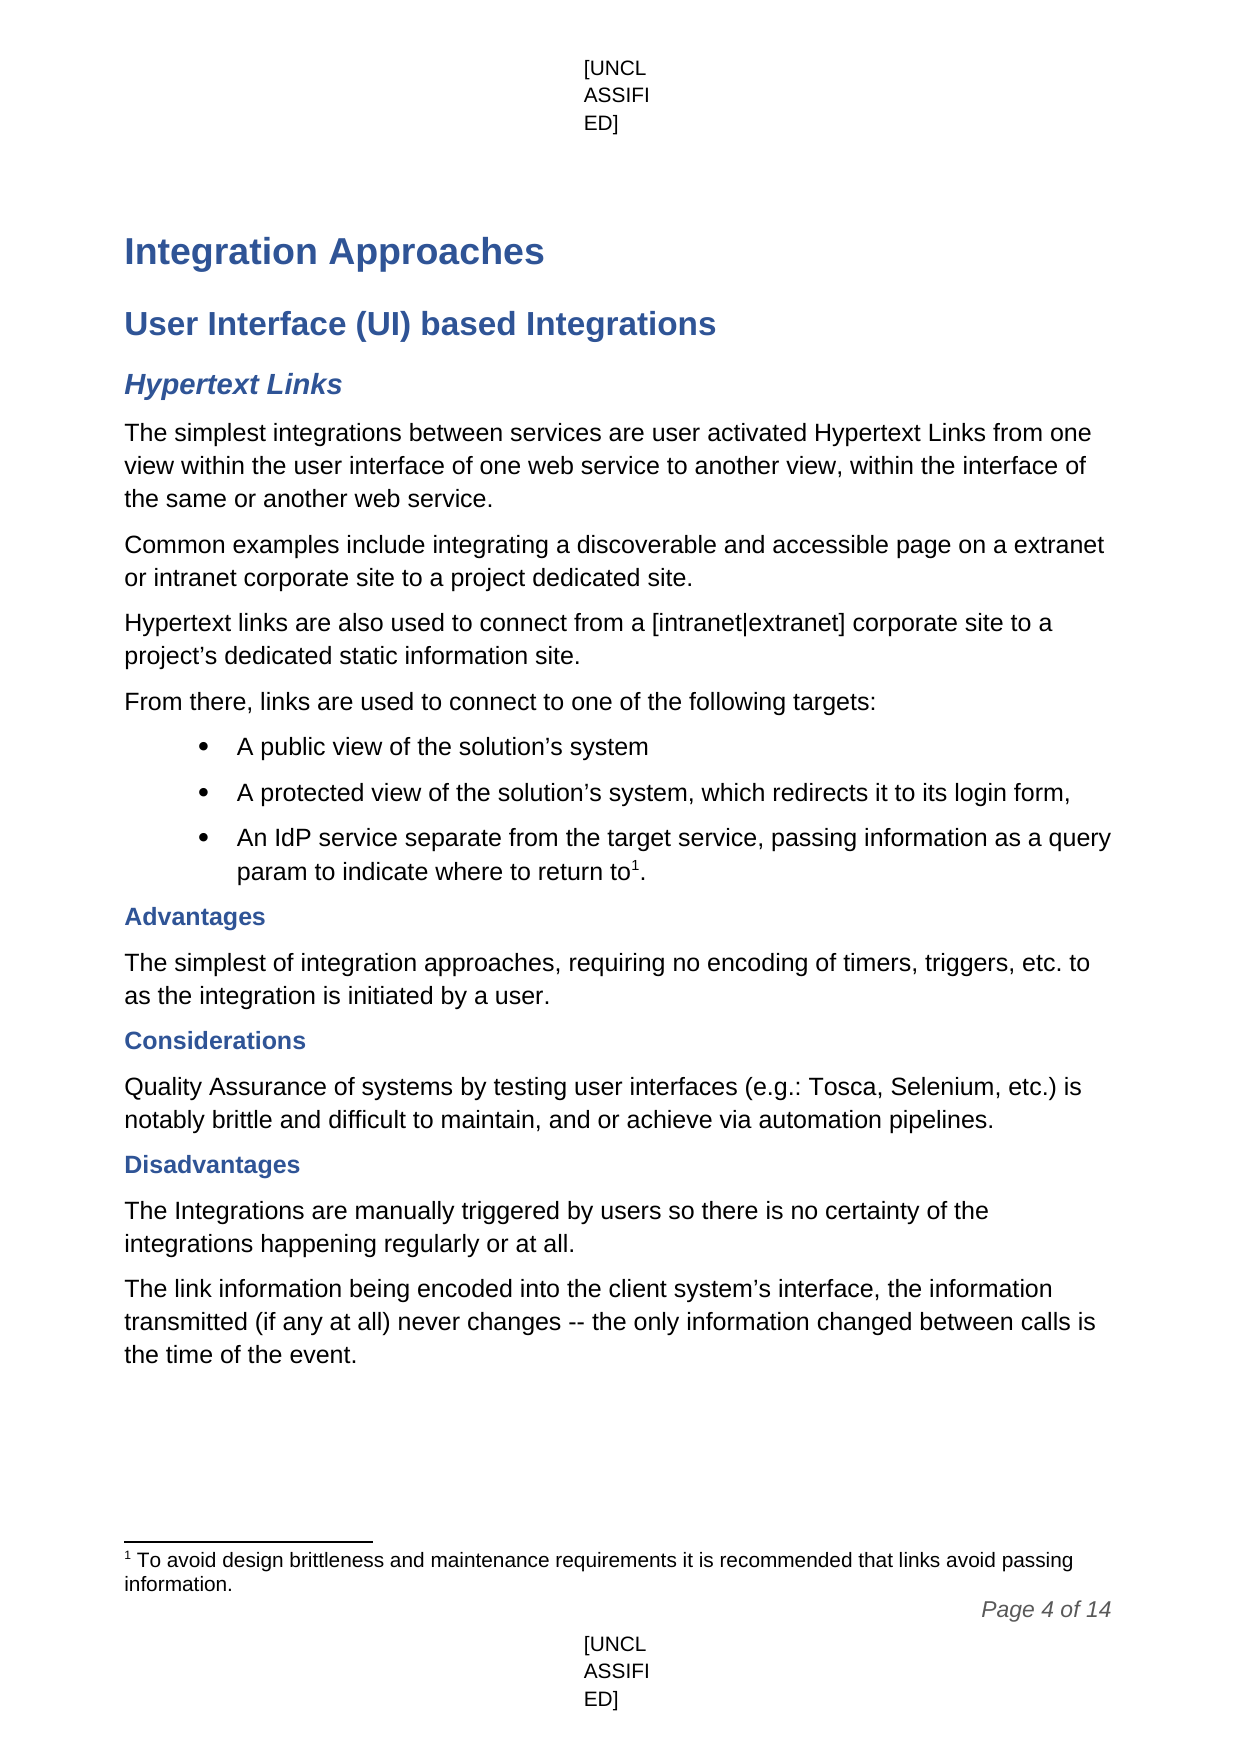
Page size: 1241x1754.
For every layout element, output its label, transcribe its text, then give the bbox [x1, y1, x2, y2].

list A public view of the solution’s system [199, 732, 1116, 761]
text From there, links are used to connect to one of the following targets: [124, 687, 1116, 715]
list A protected view of the solution’s system, which redirects it to its login form, [199, 778, 1116, 807]
subtitle Considerations [124, 1026, 1116, 1055]
text The link information being encoded into the client system’s interface, the information transmitted (if any at all) never changes -- the only information changed between calls is the time of the event. [124, 1274, 1116, 1369]
list An IdP service separate from the target service, passing information as a query param to indicate where to return to. [199, 823, 1116, 885]
subtitle Disadvantages [124, 1150, 1116, 1179]
text Hypertext links are also used to connect from a [intranet|extranet] corporate site to a project’s dedicated static information site. [124, 608, 1116, 670]
text Quality Assurance of systems by testing user interfaces (e.g.: Tosca, Selenium, etc.) is notably brittle and difficult to maintain, and or achieve via automation pipelines. [124, 1072, 1116, 1133]
text The Integrations are manually triggered by users so there is no certainty of the integrations happening regularly or at all. [124, 1196, 1116, 1257]
subtitle Integration Approaches [124, 229, 1116, 273]
text The simplest of integration approaches, requiring no encoding of timers, triggers, etc. to as the integration is initiated by a user. [124, 948, 1116, 1009]
subtitle Hypertext Links [124, 367, 1116, 401]
text Common examples include integrating a discoverable and accessible page on a extranet or intranet corporate site to a project dedicated site. [124, 529, 1116, 591]
subtitle Advantages [124, 902, 1116, 931]
text The simplest integrations between services are user activated Hypertext Links from one view within the user interface of one web service to another view, within the interface of the same or another web service. [124, 418, 1116, 513]
subtitle User Interface (UI) based Integrations [124, 304, 1116, 342]
